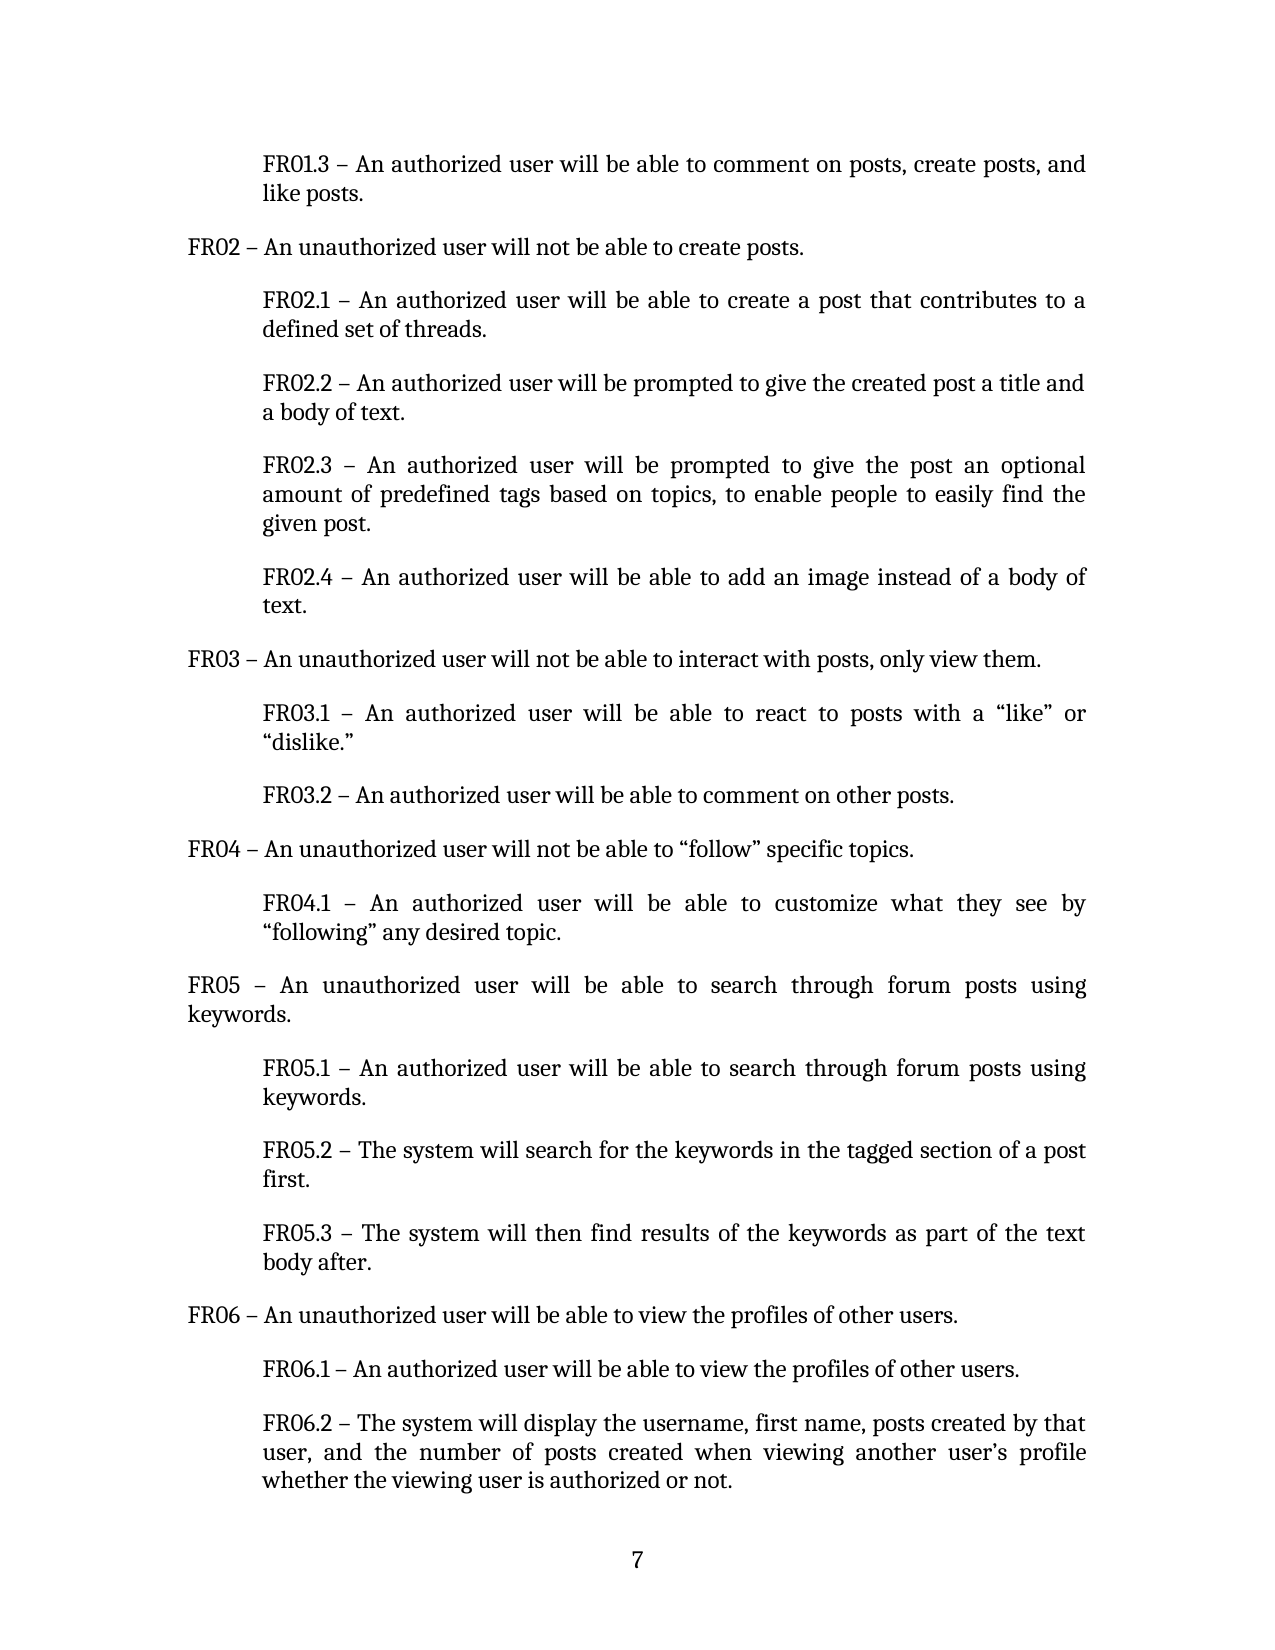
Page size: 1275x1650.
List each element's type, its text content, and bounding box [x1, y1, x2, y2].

text FR02 – An unauthorized user will not be able to create posts. [187, 232, 1087, 261]
text FR05.1 – An authorized user will be able to search through forum posts using keywords. [262, 1054, 1087, 1111]
text FR03.1 – An authorized user will be able to react to posts with a “like” or “dislike.” [262, 699, 1087, 756]
text FR03.2 – An authorized user will be able to comment on other posts. [262, 781, 1087, 810]
text FR04 – An unauthorized user will not be able to “follow” specific topics. [187, 835, 1087, 864]
text FR05.3 – The system will then find results of the keywords as part of the text body after. [262, 1219, 1087, 1276]
text FR02.1 – An authorized user will be able to create a post that contributes to a defined set of threads. [262, 286, 1087, 344]
text FR02.3 – An authorized user will be prompted to give the post an optional amount of predefined tags based on topics, to enable people to easily find the given post. [262, 451, 1087, 537]
text FR06 – An unauthorized user will be able to view the profiles of other users. [187, 1301, 1087, 1330]
text FR02.4 – An authorized user will be able to add an image instead of a body of text. [262, 562, 1087, 620]
text FR06.1 – An authorized user will be able to view the profiles of other users. [187, 1355, 1087, 1384]
text FR06.2 – The system will display the username, first name, posts created by that user, and the number of posts created when viewing another user’s profile whether the viewing user is authorized or not. [262, 1409, 1087, 1495]
text FR04.1 – An authorized user will be able to customize what they see by “following” any desired topic. [262, 889, 1087, 946]
text FR01.3 – An authorized user will be able to comment on posts, create posts, and like posts. [262, 150, 1087, 207]
text FR05.2 – The system will search for the keywords in the tagged section of a post first. [262, 1136, 1087, 1194]
text FR03 – An unauthorized user will not be able to interact with posts, only view them. [187, 645, 1087, 674]
text FR02.2 – An authorized user will be prompted to give the created post a title and a body of text. [262, 369, 1087, 426]
text FR05 – An unauthorized user will be able to search through forum posts using keywords. [187, 971, 1087, 1029]
